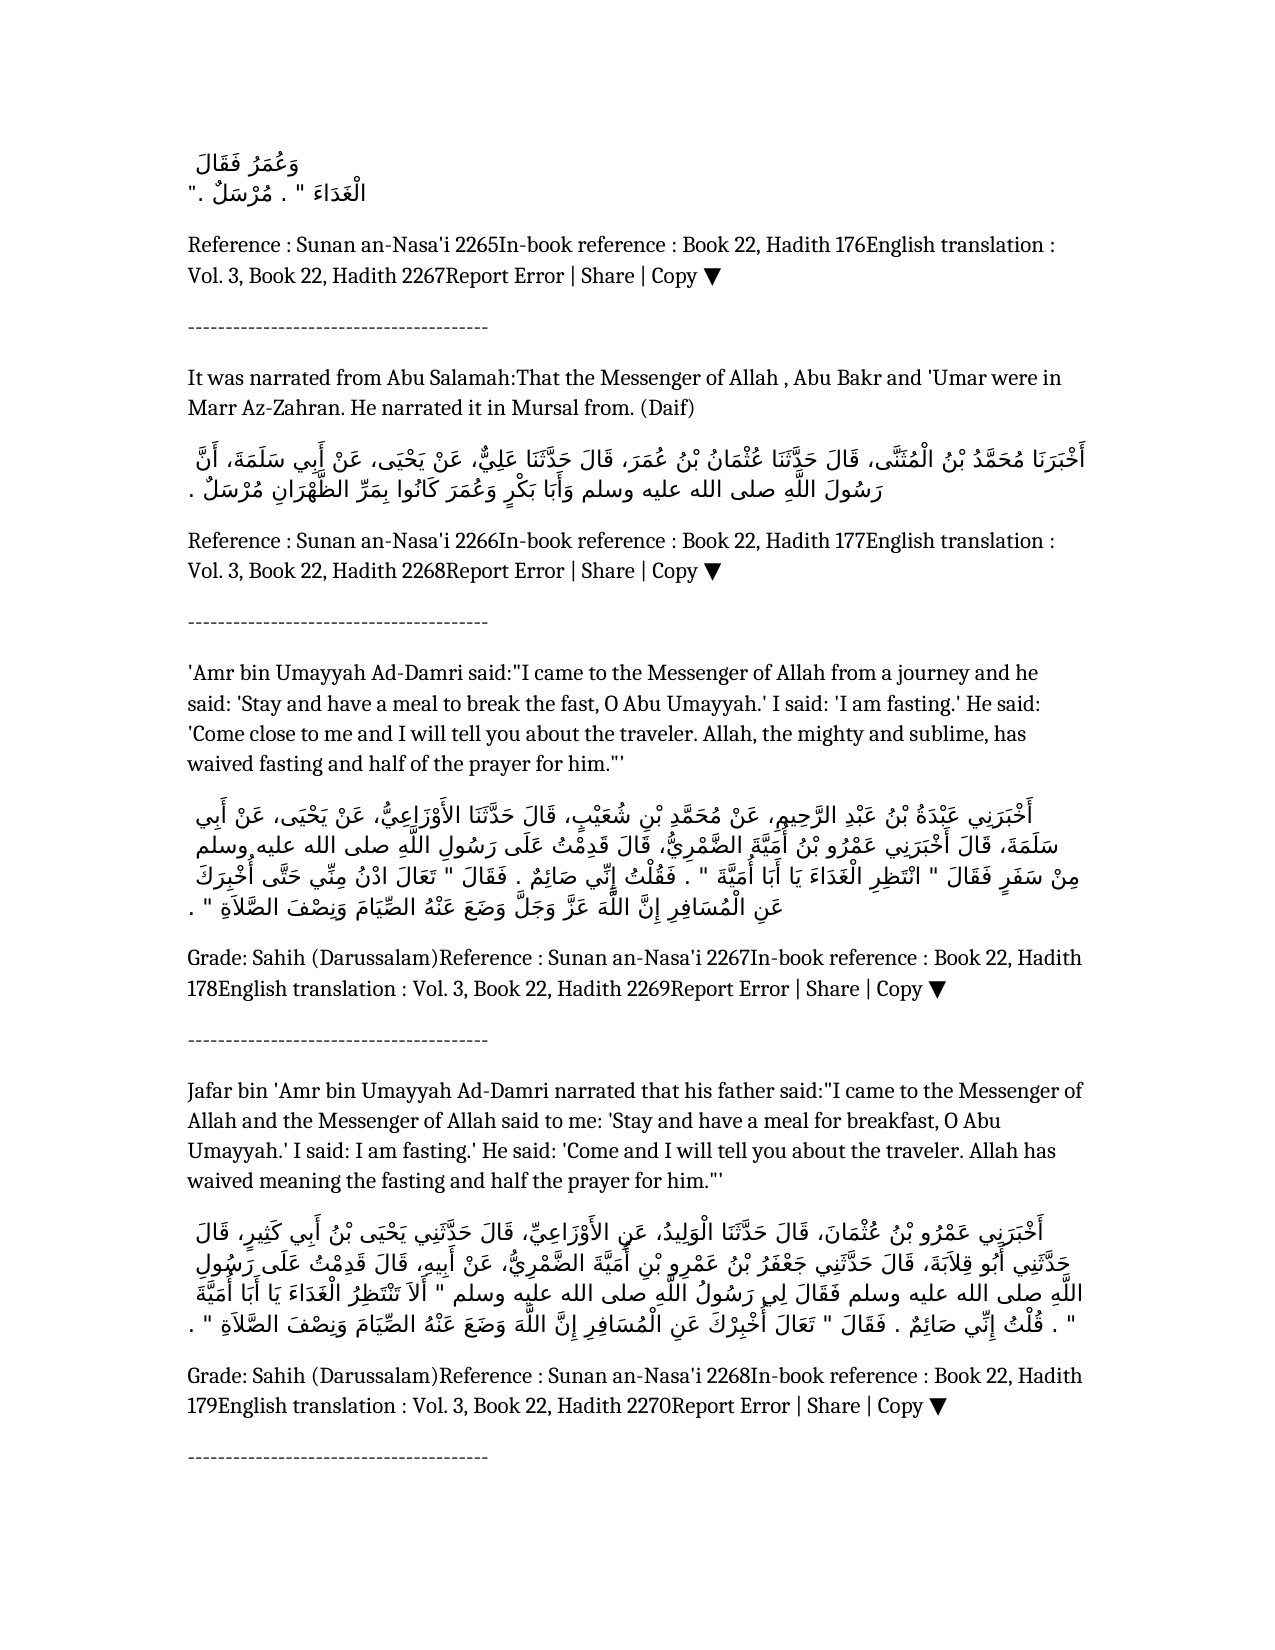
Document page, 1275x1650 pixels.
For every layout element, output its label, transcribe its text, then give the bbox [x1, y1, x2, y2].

text ---------------------------------------- [187, 609, 1087, 636]
text ---------------------------------------- [187, 1026, 1087, 1053]
text أَخْبَرَنَا مُحَمَّدُ بْنُ الْمُثَنَّى، قَالَ حَدَّثَنَا عُثْمَانُ بْنُ عُمَرَ، قَالَ حَدَّثَنَا عَلِيٌّ، عَنْ يَحْيَى، عَنْ أَبِي سَلَمَةَ، أَنَّ رَسُولَ اللَّهِ صلى الله عليه وسلم وَأَبَا بَكْرٍ وَعُمَرَ كَانُوا بِمَرِّ الظَّهْرَانِ مُرْسَلٌ ‏.‏ [187, 446, 1087, 503]
text أَخْبَرَنِي عَبْدَةُ بْنُ عَبْدِ الرَّحِيمِ، عَنْ مُحَمَّدِ بْنِ شُعَيْبٍ، قَالَ حَدَّثَنَا الأَوْزَاعِيُّ، عَنْ يَحْيَى، عَنْ أَبِي سَلَمَةَ، قَالَ أَخْبَرَنِي عَمْرُو بْنُ أُمَيَّةَ الضَّمْرِيُّ، قَالَ قَدِمْتُ عَلَى رَسُولِ اللَّهِ صلى الله عليه وسلم مِنْ سَفَرٍ فَقَالَ ‏"‏ انْتَظِرِ الْغَدَاءَ يَا أَبَا أُمَيَّةَ ‏"‏ ‏.‏ فَقُلْتُ إِنِّي صَائِمٌ ‏.‏ فَقَالَ ‏"‏ تَعَالَ ادْنُ مِنِّي حَتَّى أُخْبِرَكَ عَنِ الْمُسَافِرِ إِنَّ اللَّهَ عَزَّ وَجَلَّ وَضَعَ عَنْهُ الصِّيَامَ وَنِصْفَ الصَّلاَةِ ‏"‏ ‏.‏ [187, 802, 1087, 920]
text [187, 150, 1087, 207]
text Jafar bin 'Amr bin Umayyah Ad-Damri narrated that his father said:"I came to the Messenger of Allah and the Messenger of Allah said to me: 'Stay and have a meal for breakfast, O Abu Umayyah.' I said: I am fasting.' He said: 'Come and I will tell you about the traveler. Allah has waived meaning the fasting and half the prayer for him."' [187, 1077, 1087, 1194]
text Reference : Sunan an-Nasa'i 2265In-book reference : Book 22, Hadith 176English translation : Vol. 3, Book 22, Hadith 2267Report Error | Share | Copy ▼ [187, 232, 1087, 289]
text ---------------------------------------- [187, 1444, 1087, 1470]
text It was narrated from Abu Salamah:That the Messenger of Allah , Abu Bakr and 'Umar were in Marr Az-Zahran. He narrated it in Mursal from. (Daif) [187, 364, 1087, 421]
text Grade: Sahih (Darussalam)Reference : Sunan an-Nasa'i 2268In-book reference : Book 22, Hadith 179English translation : Vol. 3, Book 22, Hadith 2270Report Error | Share | Copy ▼ [187, 1362, 1087, 1419]
text 'Amr bin Umayyah Ad-Damri said:"I came to the Messenger of Allah from a journey and he said: 'Stay and have a meal to break the fast, O Abu Umayyah.' I said: 'I am fasting.' He said: 'Come close to me and I will tell you about the traveler. Allah, the mighty and sublime, has waived fasting and half of the prayer for him."' [187, 660, 1087, 777]
text ---------------------------------------- [187, 313, 1087, 340]
text Reference : Sunan an-Nasa'i 2266In-book reference : Book 22, Hadith 177English translation : Vol. 3, Book 22, Hadith 2268Report Error | Share | Copy ▼ [187, 528, 1087, 584]
text أَخْبَرَنِي عَمْرُو بْنُ عُثْمَانَ، قَالَ حَدَّثَنَا الْوَلِيدُ، عَنِ الأَوْزَاعِيِّ، قَالَ حَدَّثَنِي يَحْيَى بْنُ أَبِي كَثِيرٍ، قَالَ حَدَّثَنِي أَبُو قِلاَبَةَ، قَالَ حَدَّثَنِي جَعْفَرُ بْنُ عَمْرِو بْنِ أُمَيَّةَ الضَّمْرِيُّ، عَنْ أَبِيهِ، قَالَ قَدِمْتُ عَلَى رَسُولِ اللَّهِ صلى الله عليه وسلم فَقَالَ لِي رَسُولُ اللَّهِ صلى الله عليه وسلم ‏"‏ أَلاَ تَنْتَظِرُ الْغَدَاءَ يَا أَبَا أُمَيَّةَ ‏"‏ ‏.‏ قُلْتُ إِنِّي صَائِمٌ ‏.‏ فَقَالَ ‏"‏ تَعَالَ أُخْبِرْكَ عَنِ الْمُسَافِرِ إِنَّ اللَّهَ وَضَعَ عَنْهُ الصِّيَامَ وَنِصْفَ الصَّلاَةِ ‏"‏ ‏.‏ [187, 1219, 1087, 1338]
text Grade: Sahih (Darussalam)Reference : Sunan an-Nasa'i 2267In-book reference : Book 22, Hadith 178English translation : Vol. 3, Book 22, Hadith 2269Report Error | Share | Copy ▼ [187, 945, 1087, 1002]
